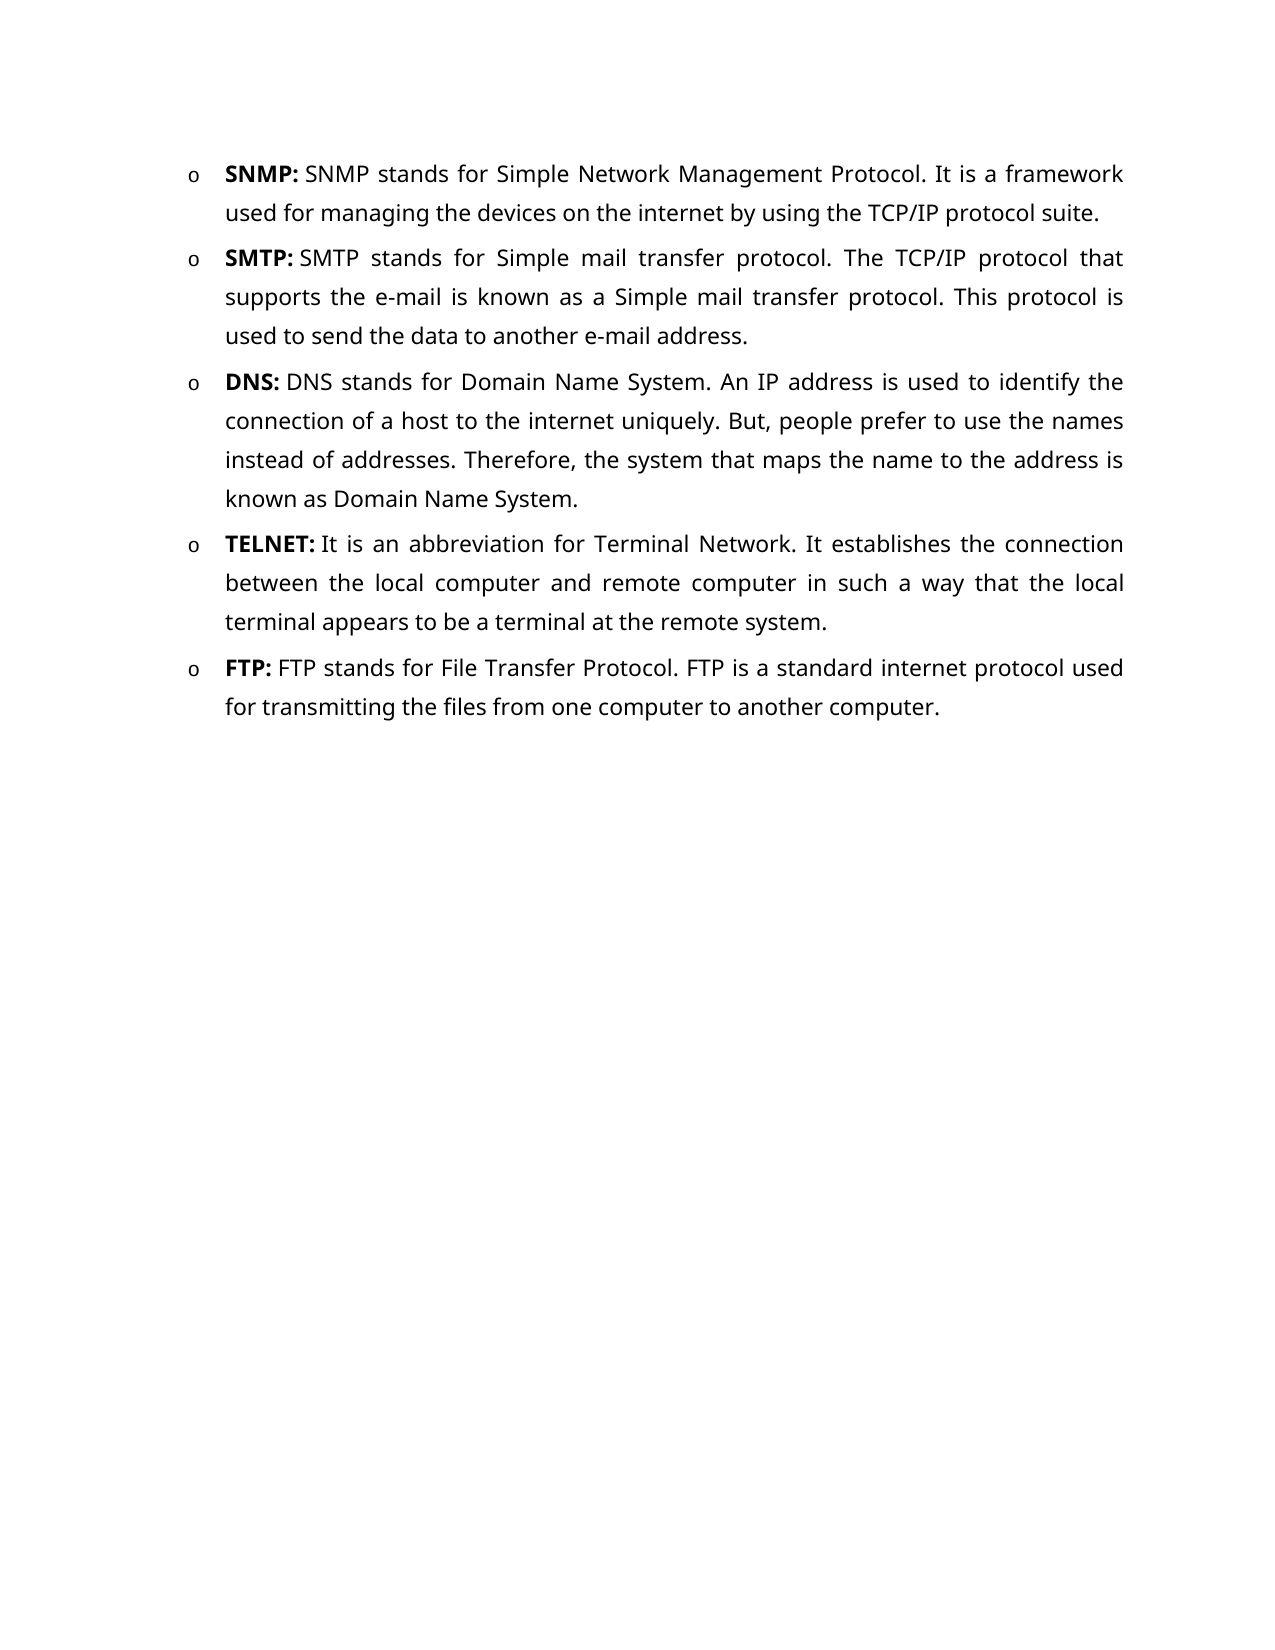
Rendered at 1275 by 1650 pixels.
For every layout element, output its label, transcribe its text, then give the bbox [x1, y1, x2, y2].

list DNS: DNS stands for Domain Name System. An IP address is used to identify the connection of a host to the internet uniquely. But, people prefer to use the names instead of addresses. Therefore, the system that maps the name to the address is known as Domain Name System. [187, 358, 1125, 514]
list FTP: FTP stands for File Transfer Protocol. FTP is a standard internet protocol used for transmitting the files from one computer to another computer. [187, 644, 1125, 722]
list SNMP: SNMP stands for Simple Network Management Protocol. It is a framework used for managing the devices on the internet by using the TCP/IP protocol suite. [187, 150, 1125, 228]
list TELNET: It is an abbreviation for Terminal Network. It establishes the connection between the local computer and remote computer in such a way that the local terminal appears to be a terminal at the remote system. [187, 520, 1125, 637]
list SMTP: SMTP stands for Simple mail transfer protocol. The TCP/IP protocol that supports the e-mail is known as a Simple mail transfer protocol. This protocol is used to send the data to another e-mail address. [187, 234, 1125, 352]
